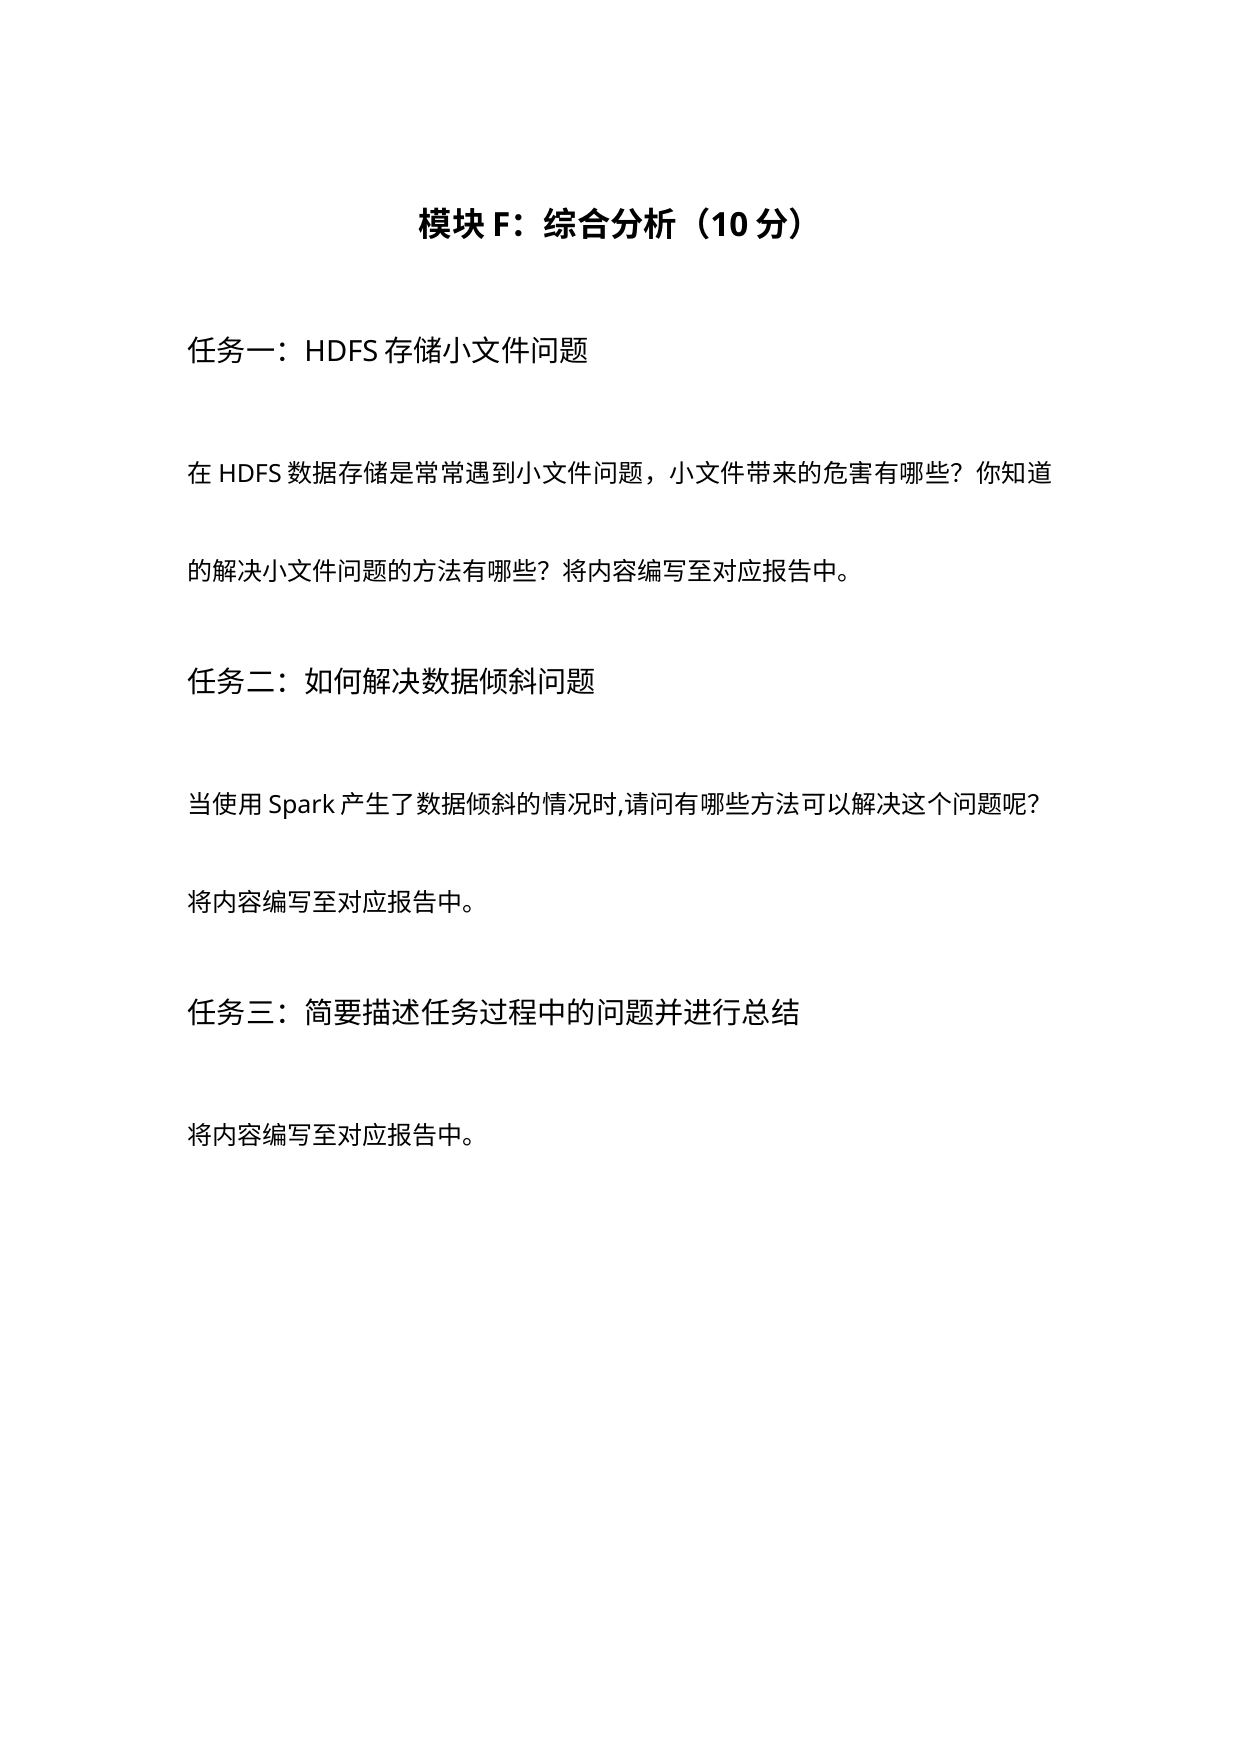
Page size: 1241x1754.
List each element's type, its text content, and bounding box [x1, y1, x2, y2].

text 将内容编写至对应报告中。 [187, 1101, 1053, 1166]
subtitle 模块F：综合分析（10分） [187, 189, 1053, 254]
text 当使用Spark产生了数据倾斜的情况时,请问有哪些方法可以解决这个问题呢？将内容编写至对应报告中。 [187, 770, 1053, 933]
subtitle 任务二：如何解决数据倾斜问题 [187, 647, 1053, 712]
subtitle 任务三：简要描述任务过程中的问题并进行总结 [187, 978, 1053, 1043]
subtitle 任务一：HDFS存储小文件问题 [187, 316, 1053, 381]
text 在HDFS数据存储是常常遇到小文件问题，小文件带来的危害有哪些？你知道的解决小文件问题的方法有哪些？将内容编写至对应报告中。 [187, 439, 1053, 602]
